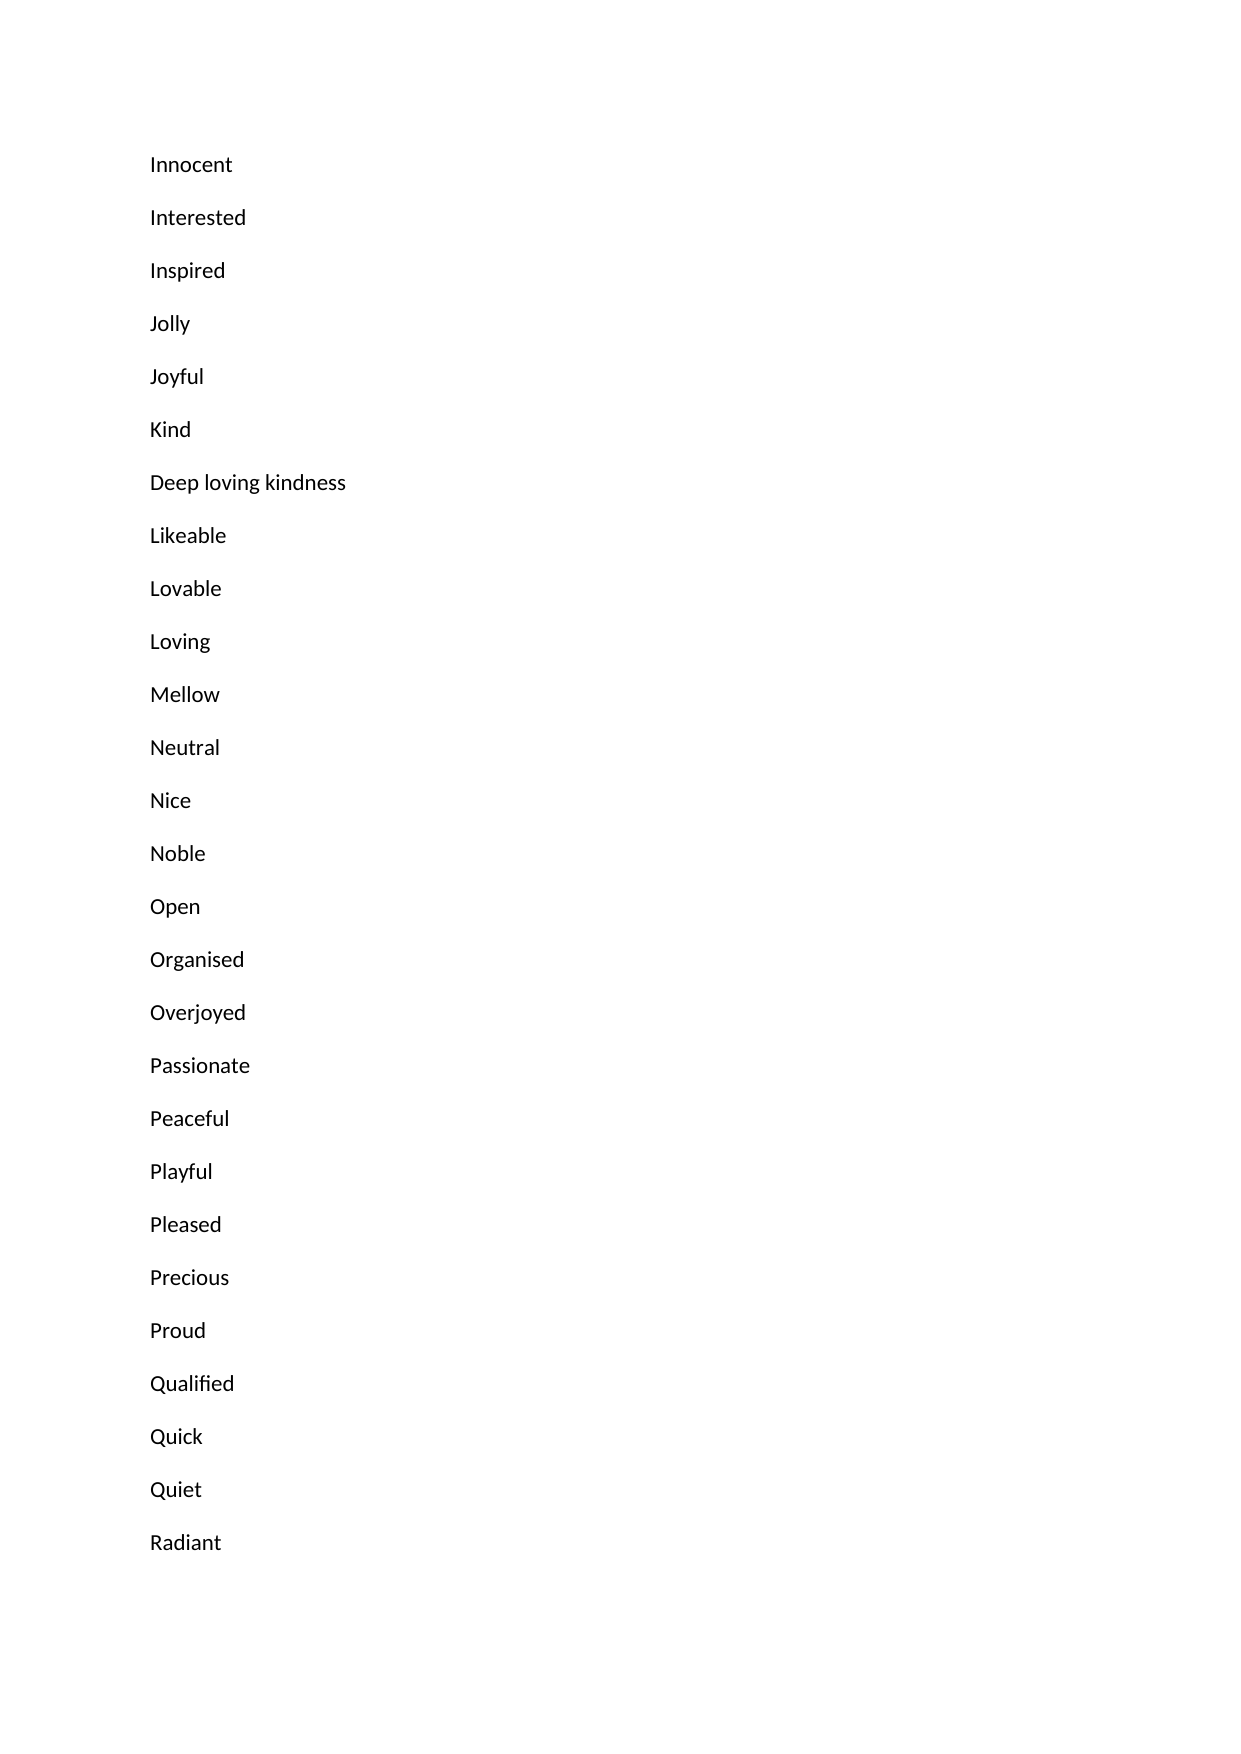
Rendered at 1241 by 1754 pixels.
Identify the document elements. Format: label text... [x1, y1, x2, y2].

text Innocent [150, 150, 1090, 178]
text Likeable [150, 521, 1090, 549]
text Loving [150, 627, 1090, 655]
text Overjoyed [150, 998, 1090, 1026]
text Precious [150, 1263, 1090, 1291]
text Joyful [150, 362, 1090, 390]
text Radiant [150, 1528, 1090, 1557]
text Playful [150, 1157, 1090, 1185]
text Pleased [150, 1210, 1090, 1238]
text Passionate [150, 1051, 1090, 1079]
text Peaceful [150, 1104, 1090, 1132]
text Organised [150, 945, 1090, 973]
text Nice [150, 786, 1090, 814]
text Quick [150, 1422, 1090, 1451]
text Noble [150, 839, 1090, 867]
text Lovable [150, 574, 1090, 602]
text Kind [150, 415, 1090, 443]
text Jolly [150, 309, 1090, 337]
text Neutral [150, 733, 1090, 761]
text Proud [150, 1316, 1090, 1344]
text Interested [150, 203, 1090, 231]
text Deep loving kindness [150, 468, 1090, 496]
text Qualified [150, 1369, 1090, 1397]
text Mellow [150, 680, 1090, 708]
text Inspired [150, 256, 1090, 284]
text Quiet [150, 1476, 1090, 1503]
text Open [150, 892, 1090, 920]
